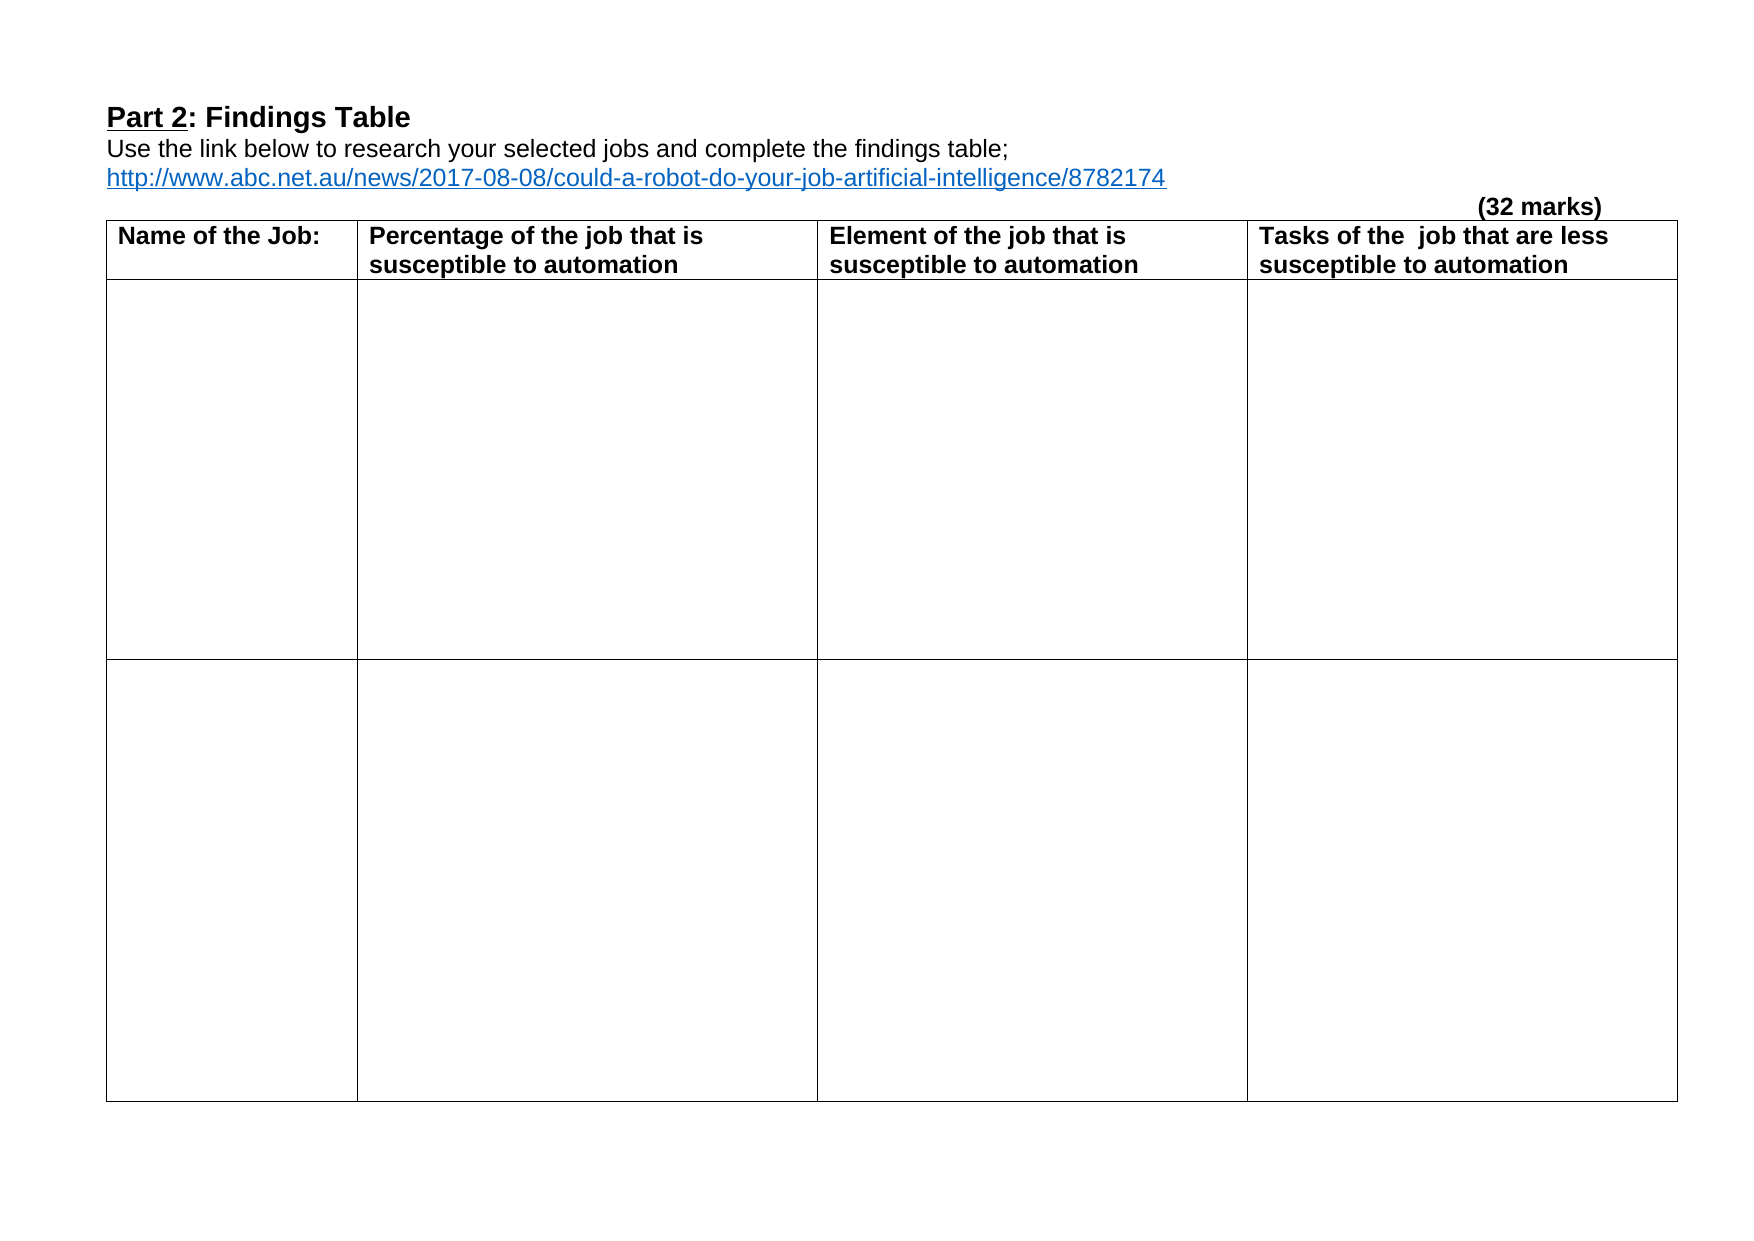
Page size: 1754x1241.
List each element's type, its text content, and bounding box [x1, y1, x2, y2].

table_cell [1248, 660, 1677, 1101]
table_cell [818, 280, 1247, 659]
table_cell [107, 280, 357, 659]
table_cell [818, 660, 1247, 1101]
table_cell [1248, 280, 1677, 659]
text http://www.abc.net.au/news/2017-08-08/could-a-robot-do-your-job-artificial-intelligence/8782174 [106, 163, 1604, 191]
table_header Tasks of the job that are less susceptible to automation [1248, 221, 1677, 279]
table_cell [358, 660, 817, 1101]
text Use the link below to research your selected jobs and complete the findings table; [106, 134, 1604, 163]
text Part 2: Findings Table [106, 100, 1604, 134]
table_header Percentage of the job that is susceptible to automation [358, 221, 817, 279]
text (32 marks) [106, 191, 1604, 220]
table_header Element of the job that is susceptible to automation [818, 221, 1247, 279]
table_header Name of the Job: [107, 221, 357, 279]
table_cell [107, 660, 357, 1101]
table_cell [358, 280, 817, 659]
